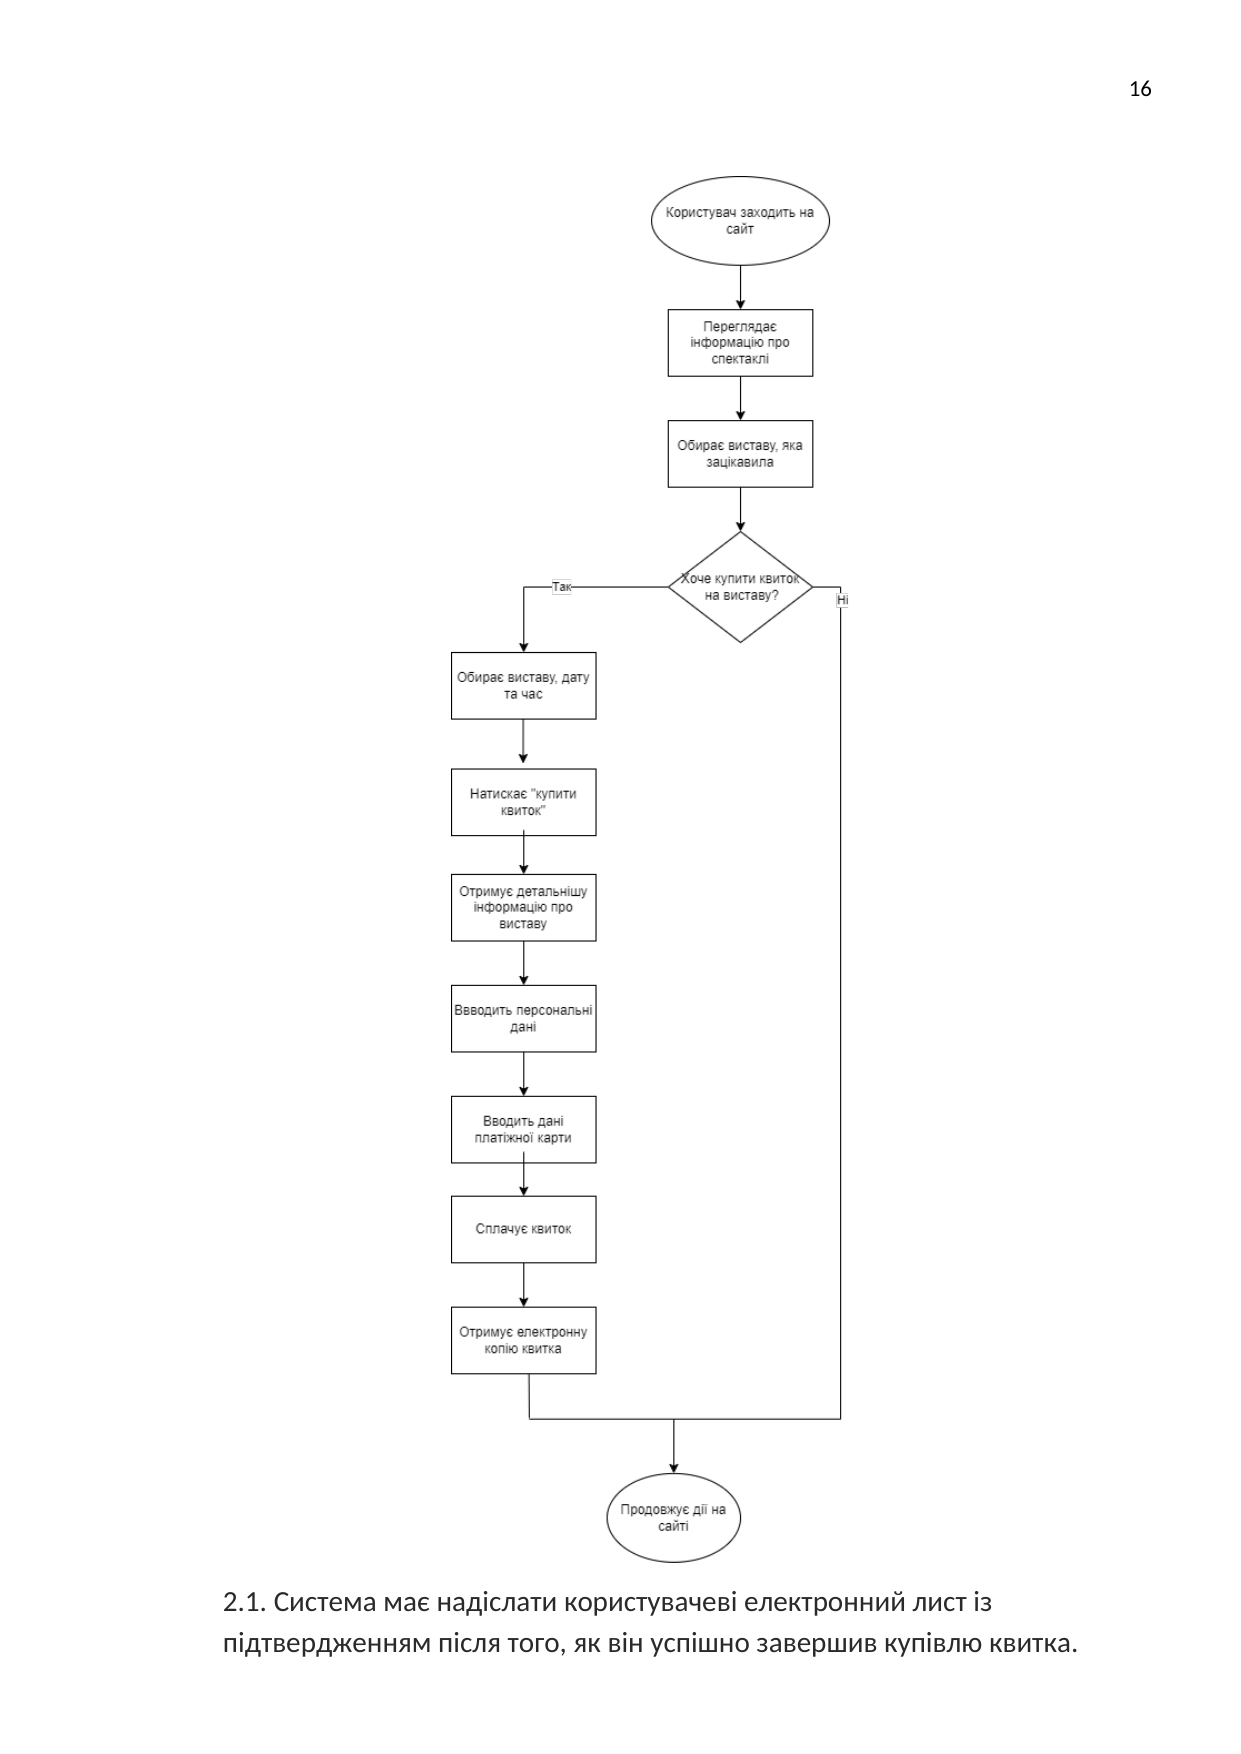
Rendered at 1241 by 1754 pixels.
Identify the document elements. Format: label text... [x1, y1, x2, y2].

text 2.1. Система має надіслати користувачеві електронний лист із підтвердженням після того, як він успішно завершив купівлю квитка. [223, 1583, 1152, 1660]
picture [451, 176, 849, 1563]
